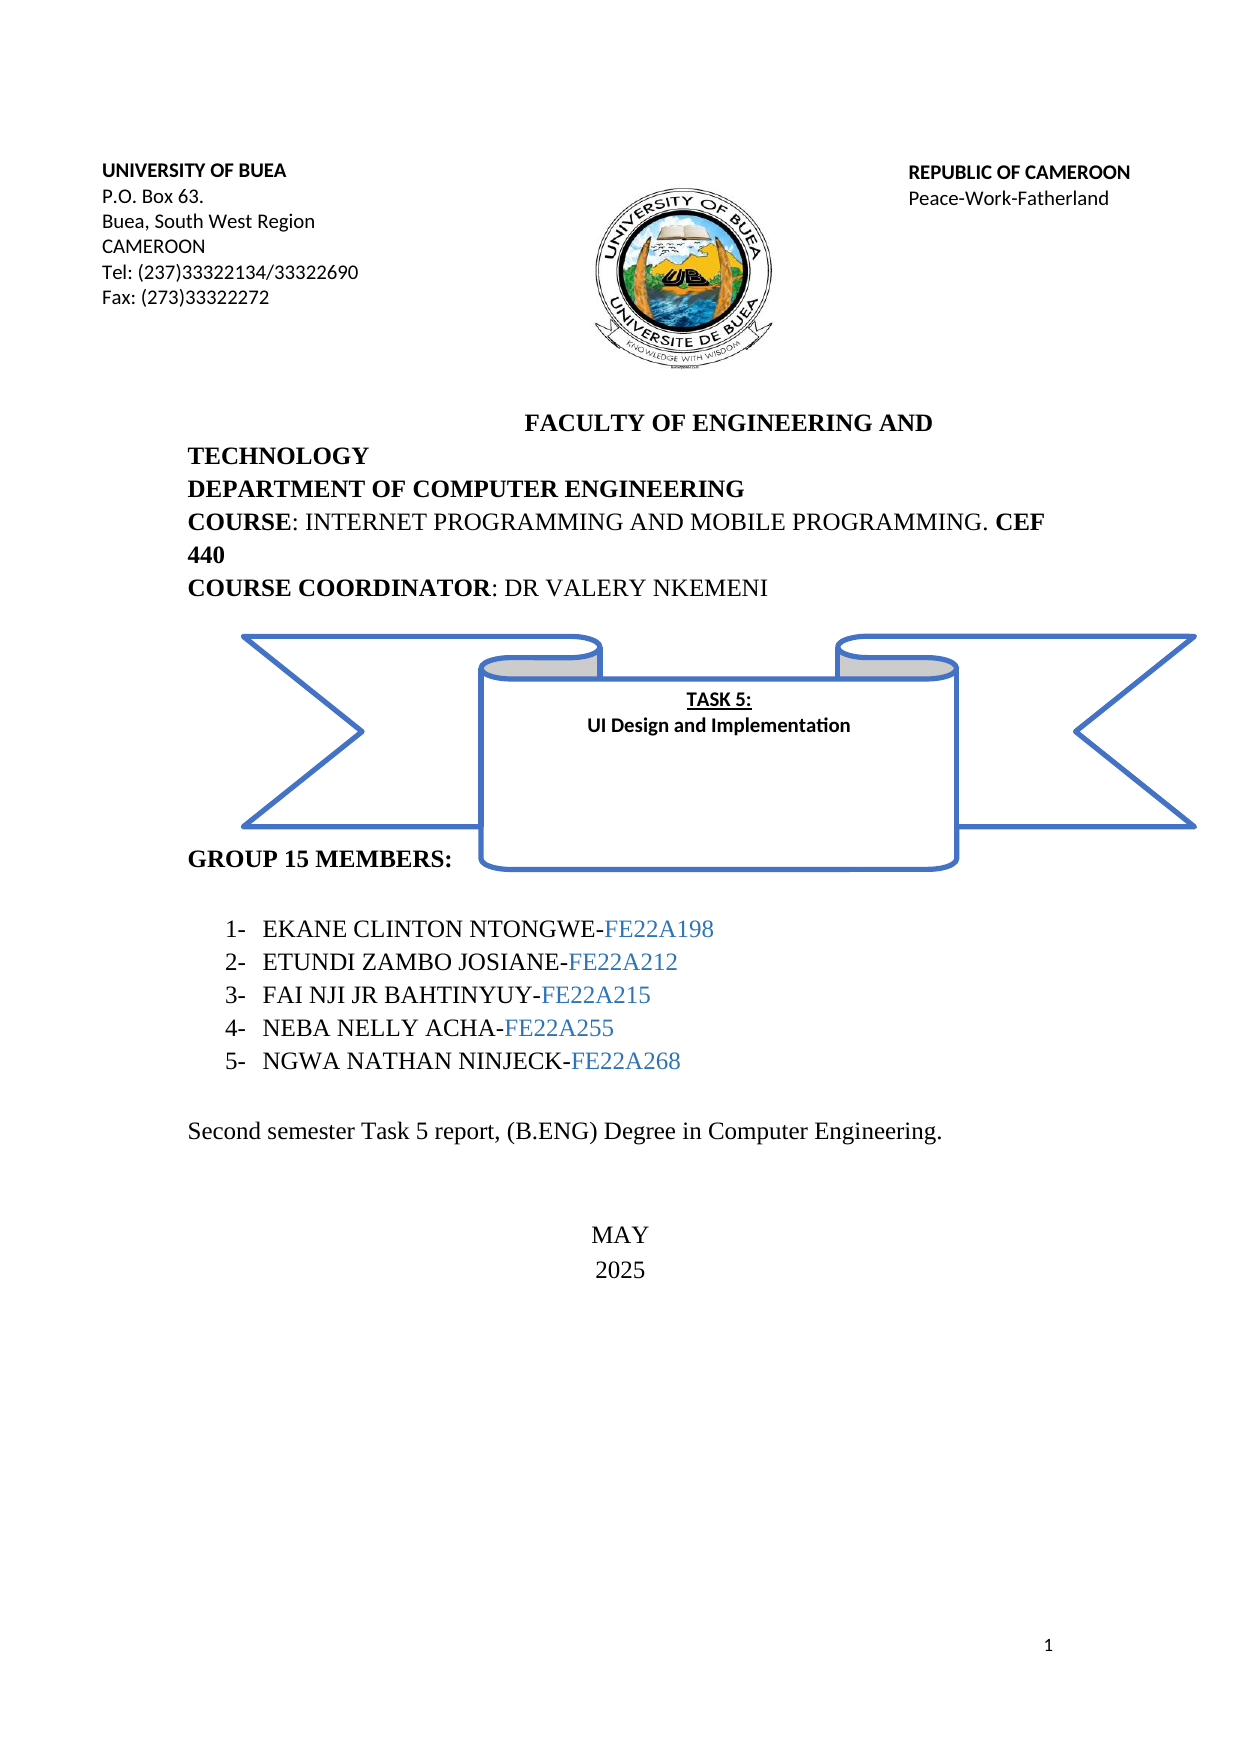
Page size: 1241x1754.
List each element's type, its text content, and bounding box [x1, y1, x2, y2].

text GROUP 15 MEMBERS: [851, 844, 1053, 873]
picture [524, 183, 842, 372]
text COURSE COORDINATOR: DR VALERY NKEMENI [187, 573, 1053, 602]
text 2025 [187, 1255, 1053, 1284]
text DEPARTMENT OF COMPUTER ENGINEERING [187, 474, 1053, 503]
text COURSE: INTERNET PROGRAMMING AND MOBILE PROGRAMMING. CEF 440 [187, 507, 1053, 569]
list NGWA NATHAN NINJECK-FE22A268 [225, 1046, 1053, 1075]
text FACULTY OF ENGINEERING AND TECHNOLOGY [187, 408, 1053, 470]
list EKANE CLINTON NTONGWE-FE22A198 [225, 914, 1053, 943]
list FAI NJI JR BAHTINYUY-FE22A215 [225, 980, 1053, 1009]
list NEBA NELLY ACHA-FE22A255 [225, 1013, 1053, 1042]
text MAY [187, 1220, 1053, 1249]
text Second semester Task 5 report, (B.ENG) Degree in Computer Engineering. [187, 1116, 1053, 1144]
list ETUNDI ZAMBO JOSIANE-FE22A212 [225, 947, 1053, 976]
text GROUP 15 MEMBERS: [187, 844, 507, 873]
